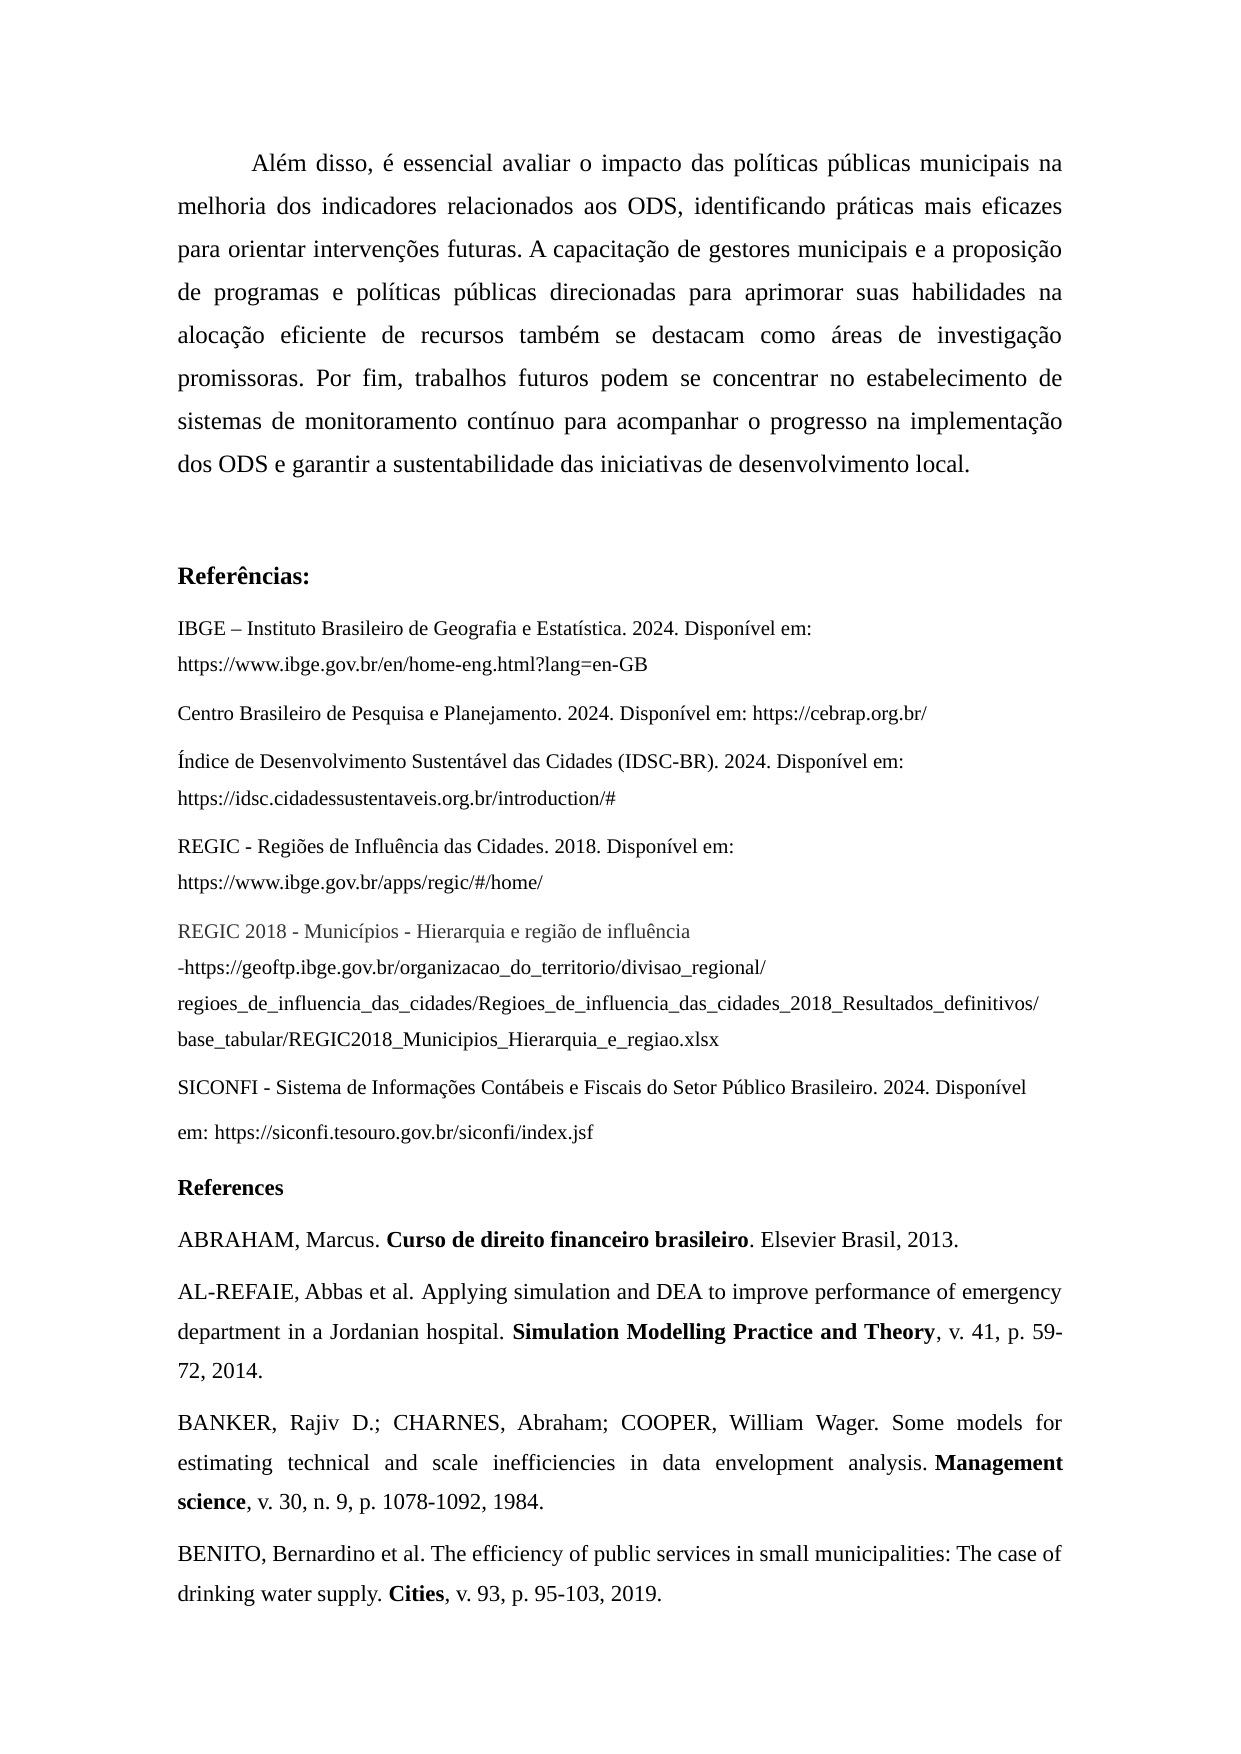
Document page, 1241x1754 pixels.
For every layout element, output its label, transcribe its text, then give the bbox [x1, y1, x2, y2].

text REGIC - Regiões de Influência das Cidades. 2018. Disponível em: https://www.ibge.gov.br/apps/regic/#/home/ [177, 834, 1063, 894]
text ABRAHAM, Marcus. Curso de direito financeiro brasileiro. Elsevier Brasil, 2013. [177, 1226, 1063, 1253]
text Além disso, é essencial avaliar o impacto das políticas públicas municipais na melhoria dos indicadores relacionados aos ODS, identificando práticas mais eficazes para orientar intervenções futuras. A capacitação de gestores municipais e a proposição de programas e políticas públicas direcionadas para aprimorar suas habilidades na alocação eficiente de recursos também se destacam como áreas de investigação promissoras. Por fim, trabalhos futuros podem se concentrar no estabelecimento de sistemas de monitoramento contínuo para acompanhar o progresso na implementação dos ODS e garantir a sustentabilidade das iniciativas de desenvolvimento local. [177, 148, 1063, 478]
text AL-REFAIE, Abbas et al. Applying simulation and DEA to improve performance of emergency department in a Jordanian hospital. Simulation Modelling Practice and Theory, v. 41, p. 59-72, 2014. [177, 1278, 1063, 1384]
text Centro Brasileiro de Pesquisa e Planejamento. 2024. Disponível em: https://cebrap.org.br/ [177, 701, 1063, 725]
text Referências: [177, 561, 1063, 589]
text BANKER, Rajiv D.; CHARNES, Abraham; COOPER, William Wager. Some models for estimating technical and scale inefficiencies in data envelopment analysis. Management science, v. 30, n. 9, p. 1078-1092, 1984. [177, 1409, 1063, 1514]
text Índice de Desenvolvimento Sustentável das Cidades (IDSC-BR). 2024. Disponível em: https://idsc.cidadessustentaveis.org.br/introduction/# [177, 749, 1063, 809]
text BENITO, Bernardino et al. The efficiency of public services in small municipalities: The case of drinking water supply. Cities, v. 93, p. 95-103, 2019. [177, 1540, 1063, 1606]
text IBGE – Instituto Brasileiro de Geografia e Estatística. 2024. Disponível em: https://www.ibge.gov.br/en/home-eng.html?lang=en-GB [177, 616, 1063, 676]
text References [177, 1174, 1063, 1201]
text REGIC 2018 - Municípios - Hierarquia e região de influência -https://geoftp.ibge.gov.br/organizacao_do_territorio/divisao_regional/regioes_de_influencia_das_cidades/Regioes_de_influencia_das_cidades_2018_Resultados_definitivos/base_tabular/REGIC2018_Municipios_Hierarquia_e_regiao.xlsx [177, 919, 1063, 1051]
text SICONFI - Sistema de Informações Contábeis e Fiscais do Setor Público Brasileiro. 2024. Disponível em: https://siconfi.tesouro.gov.br/siconfi/index.jsf [177, 1075, 1063, 1146]
